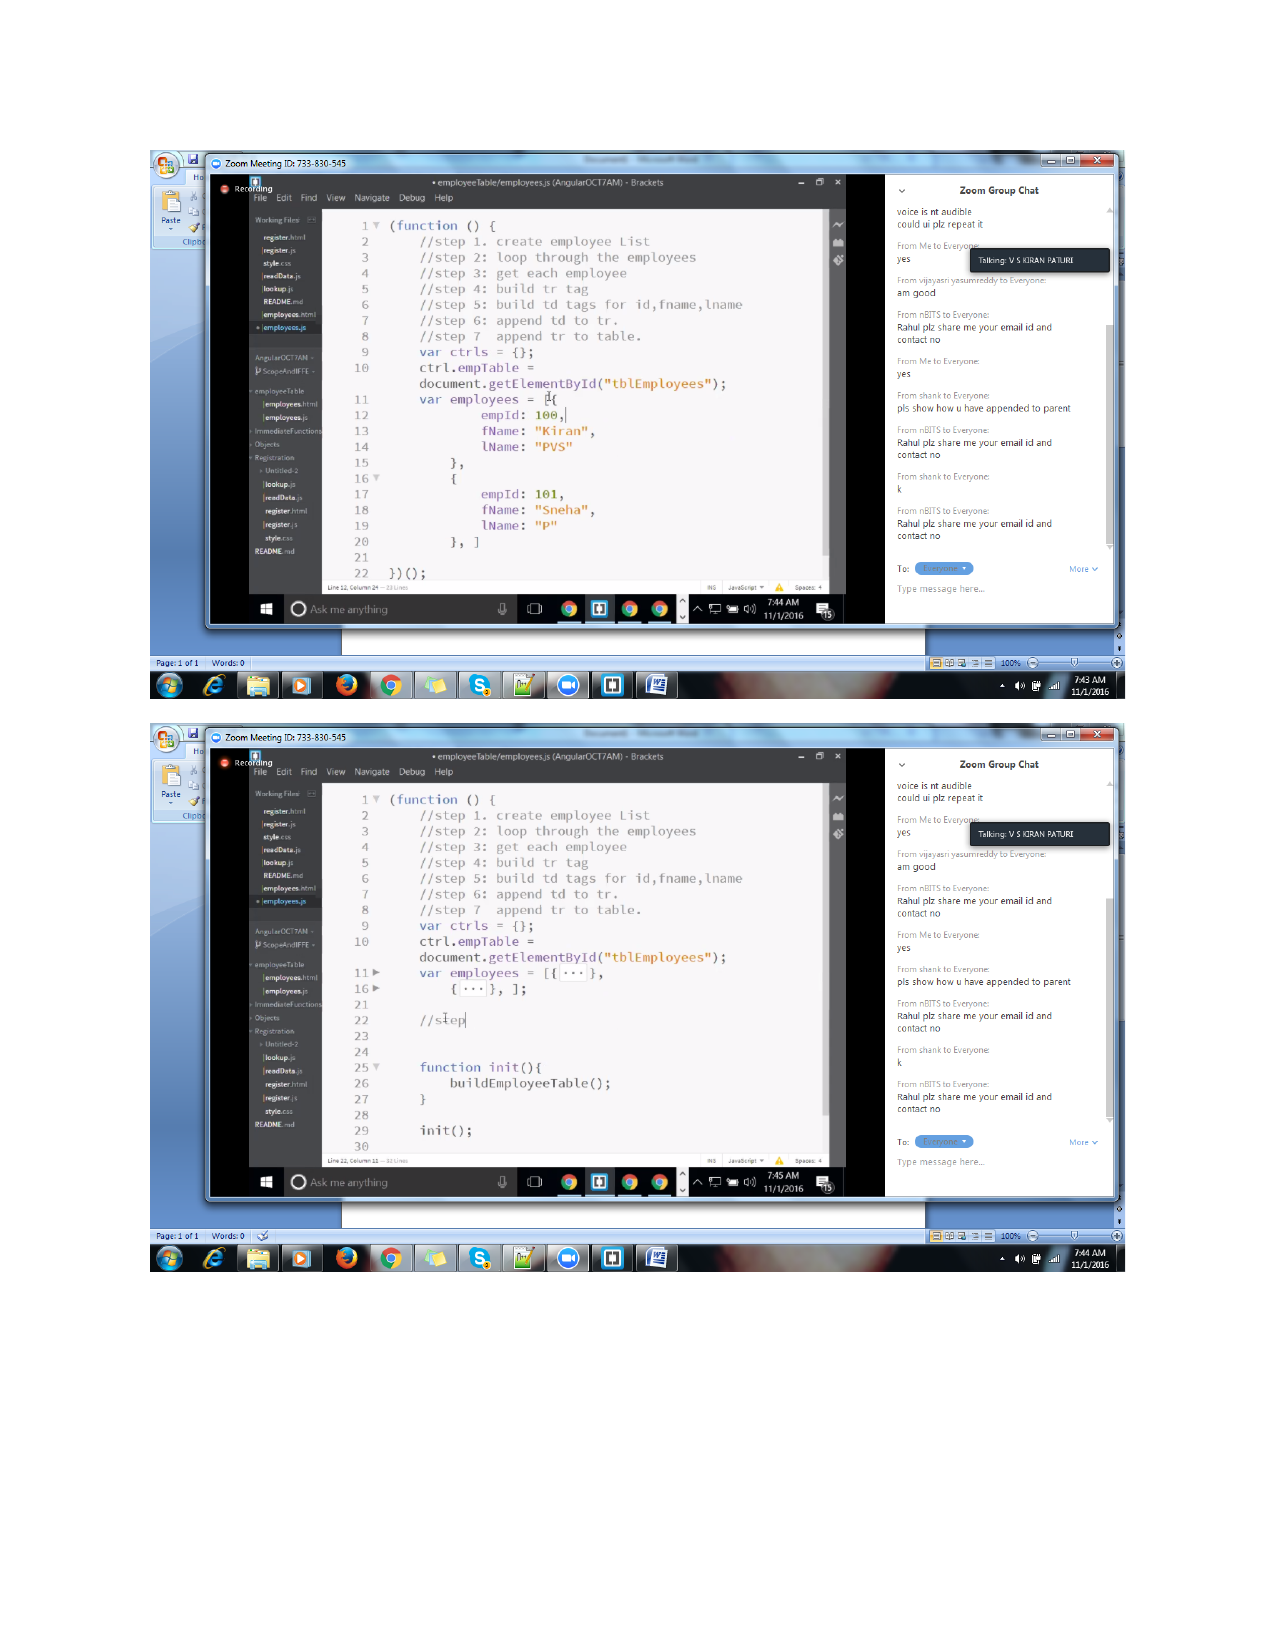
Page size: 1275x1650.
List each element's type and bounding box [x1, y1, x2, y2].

picture [150, 723, 1125, 1272]
picture [150, 150, 1125, 699]
